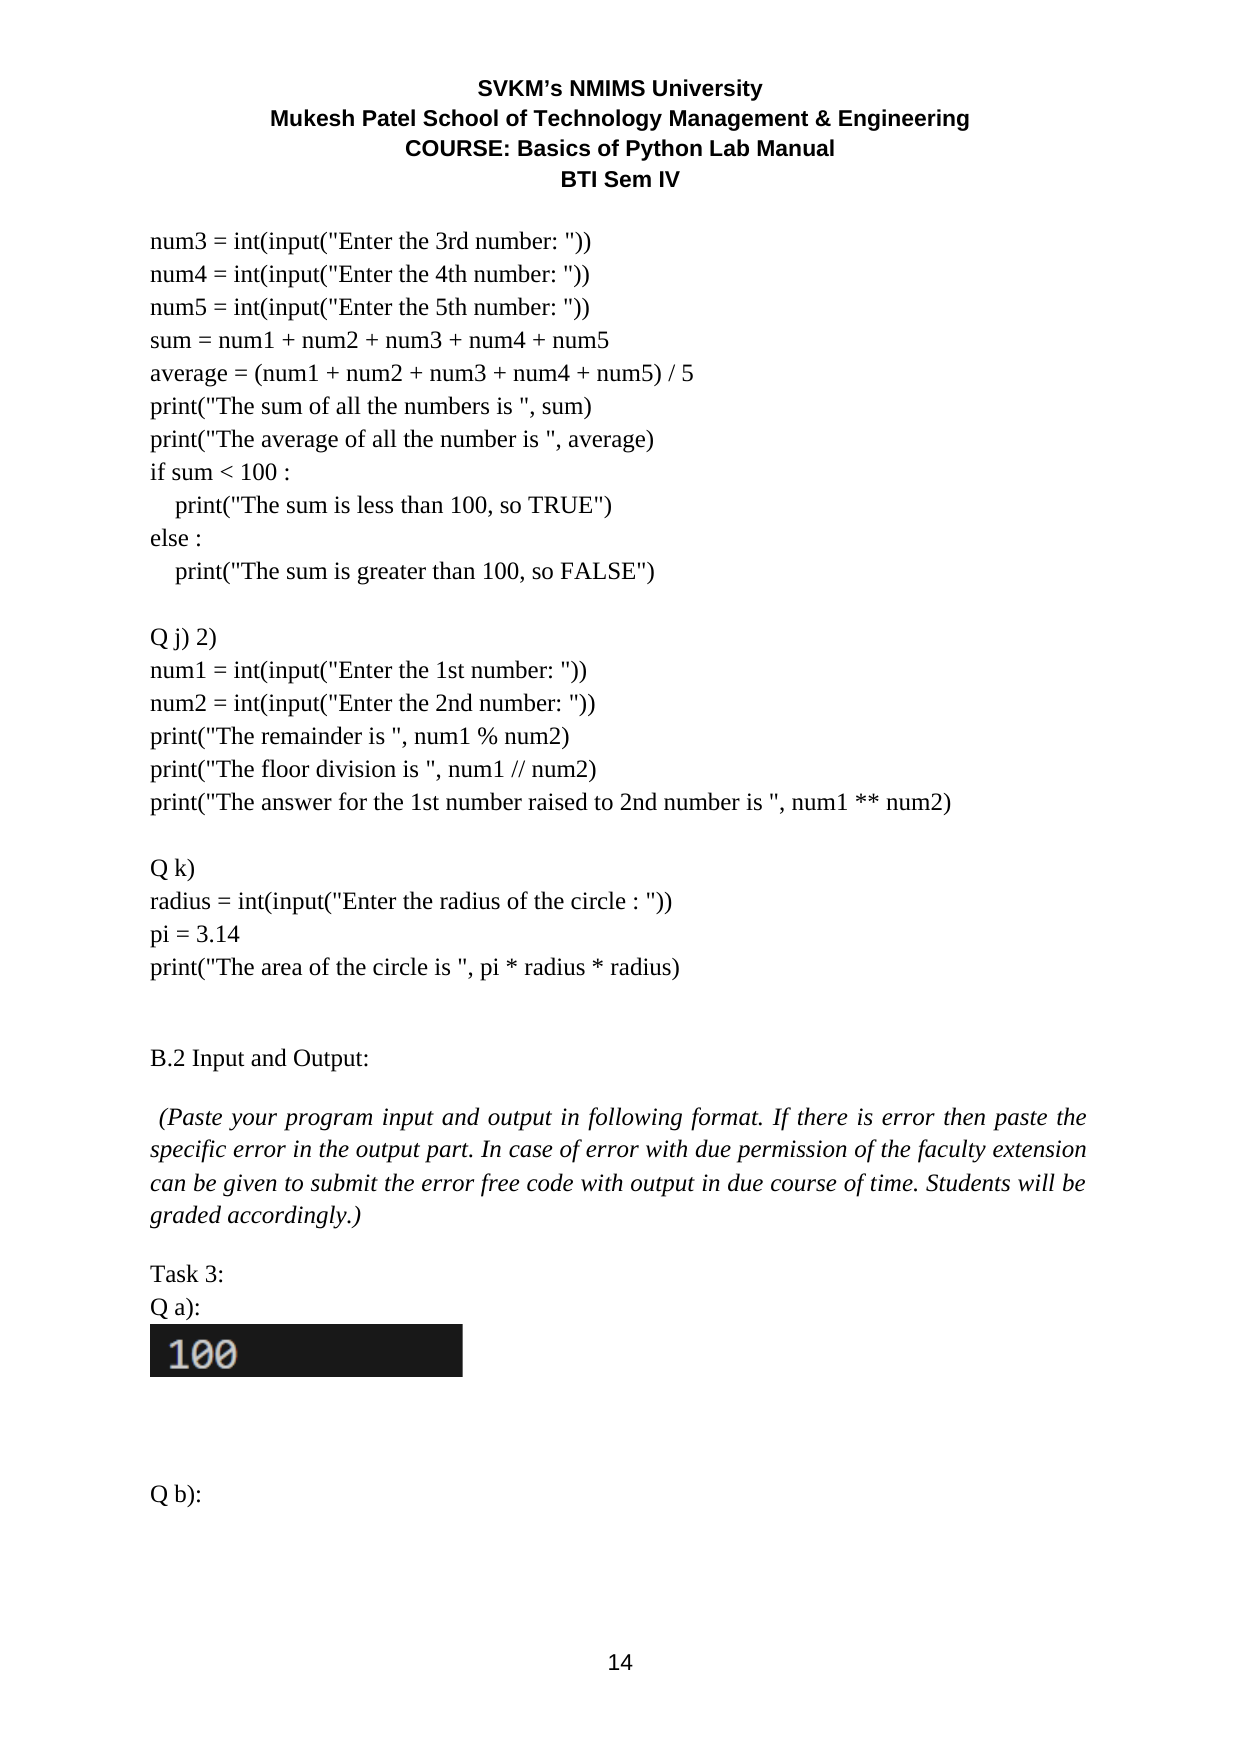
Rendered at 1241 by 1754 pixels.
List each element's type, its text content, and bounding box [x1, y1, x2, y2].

text else : [150, 523, 1090, 552]
text Q b): [150, 1479, 1090, 1508]
text print("The average of all the number is ", average) [150, 424, 1090, 453]
text num2 = int(input("Enter the 2nd number: ")) [150, 688, 1090, 717]
text Task 3: [150, 1259, 1090, 1287]
text num3 = int(input("Enter the 3rd number: ")) [150, 226, 1090, 255]
text radius = int(input("Enter the radius of the circle : ")) [150, 886, 1090, 915]
text Q a): [150, 1292, 1090, 1320]
text print("The sum is greater than 100, so FALSE") [150, 556, 1090, 585]
picture [150, 1324, 463, 1377]
text num5 = int(input("Enter the 5th number: ")) [150, 292, 1090, 321]
text print("The floor division is ", num1 // num2) [150, 754, 1090, 783]
text num1 = int(input("Enter the 1st number: ")) [150, 655, 1090, 684]
text print("The sum of all the numbers is ", sum) [150, 391, 1090, 420]
text sum = num1 + num2 + num3 + num4 + num5 [150, 325, 1090, 354]
text if sum < 100 : [150, 457, 1090, 486]
text B.2 Input and Output: [150, 1043, 1090, 1072]
text print("The remainder is ", num1 % num2) [150, 721, 1090, 750]
text pi = 3.14 [150, 919, 1090, 948]
text print("The area of the circle is ", pi * radius * radius) [150, 952, 1090, 981]
text Q k) [150, 853, 1090, 882]
text average = (num1 + num2 + num3 + num4 + num5) / 5 [150, 358, 1090, 387]
text (Paste your program input and output in following format. If there is error then paste the specific error in the output part. In case of error with due permission of the faculty extension can be given to submit the error free code with output in due course of time. Students will be graded accordingly.) [150, 1102, 1090, 1229]
text print("The answer for the 1st number raised to 2nd number is ", num1 ** num2) [150, 787, 1090, 816]
text Q j) 2) [150, 622, 1090, 651]
text print("The sum is less than 100, so TRUE") [150, 490, 1090, 519]
text num4 = int(input("Enter the 4th number: ")) [150, 259, 1090, 288]
